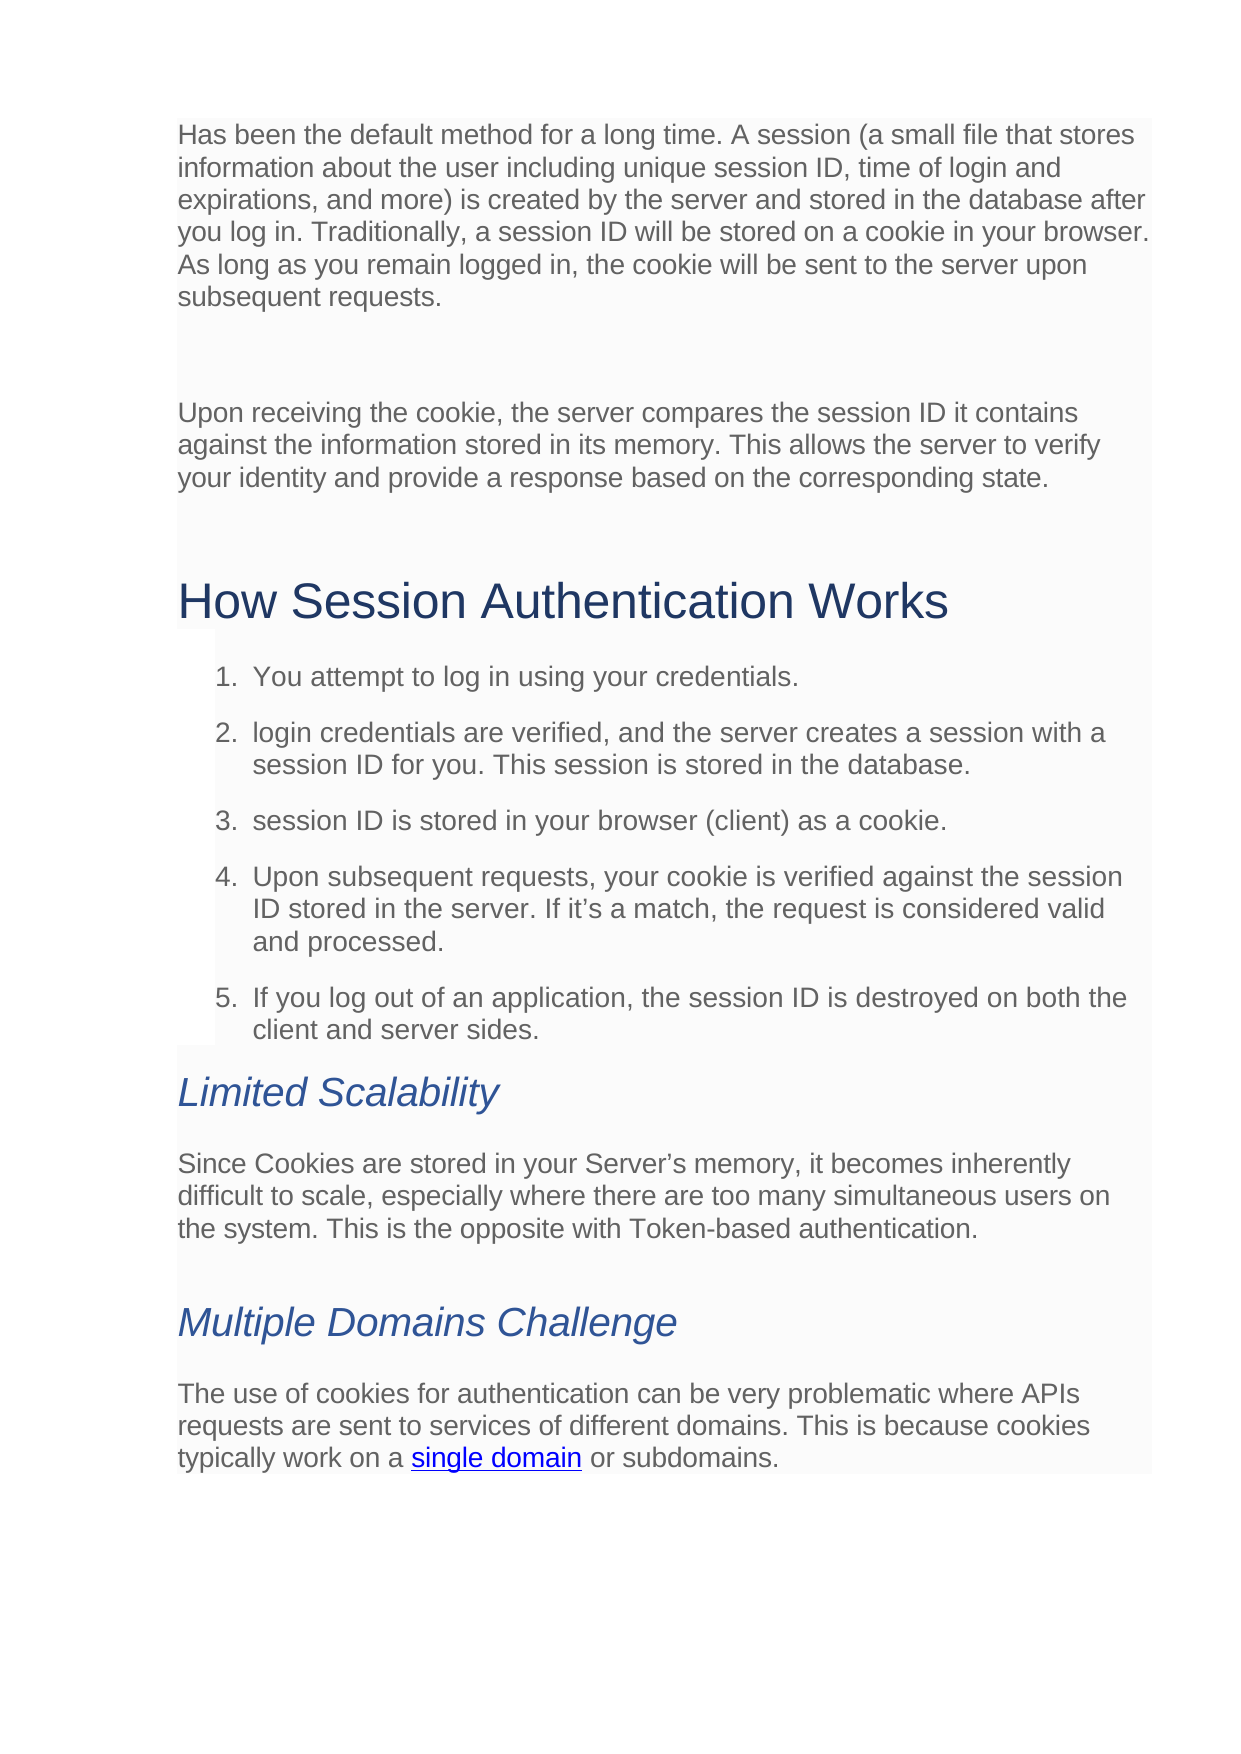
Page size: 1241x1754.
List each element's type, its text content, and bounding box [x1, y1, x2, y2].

text The use of cookies for authentication can be very problematic where APIs requests are sent to services of different domains. This is because cookies typically work on a single domain or subdomains. [177, 1377, 1152, 1474]
list session ID is stored in your browser (client) as a cookie. [215, 804, 1152, 836]
text Has been the default method for a long time. A session (a small file that stores information about the user including unique session ID, time of login and expirations, and more) is created by the server and stored in the database after you log in. Traditionally, a session ID will be stored on a cookie in your browser. As long as you remain logged in, the cookie will be sent to the server upon subsequent requests. [177, 118, 1152, 341]
list You attempt to log in using your credentials. [215, 660, 1152, 692]
text Since Cookies are stored in your Server’s memory, it becomes inherently difficult to scale, especially where there are too many simultaneous users on the system. This is the opposite with Token-based authentication. [177, 1147, 1152, 1244]
subtitle Multiple Domains Challenge [177, 1299, 1152, 1345]
list Upon subsequent requests, your cookie is verified against the session ID stored in the server. If it’s a match, the request is considered valid and processed. [215, 860, 1152, 957]
text Upon receiving the cookie, the server compares the session ID it contains against the information stored in its memory. This allows the server to verify your identity and provide a response based on the corresponding state. [177, 396, 1152, 493]
subtitle How Session Authentication Works [177, 571, 1152, 629]
list login credentials are verified, and the server creates a session with a session ID for you. This session is stored in the database. [215, 716, 1152, 781]
list If you log out of an application, the session ID is destroyed on both the client and server sides. [215, 981, 1152, 1045]
subtitle Limited Scalability [177, 1069, 1152, 1116]
